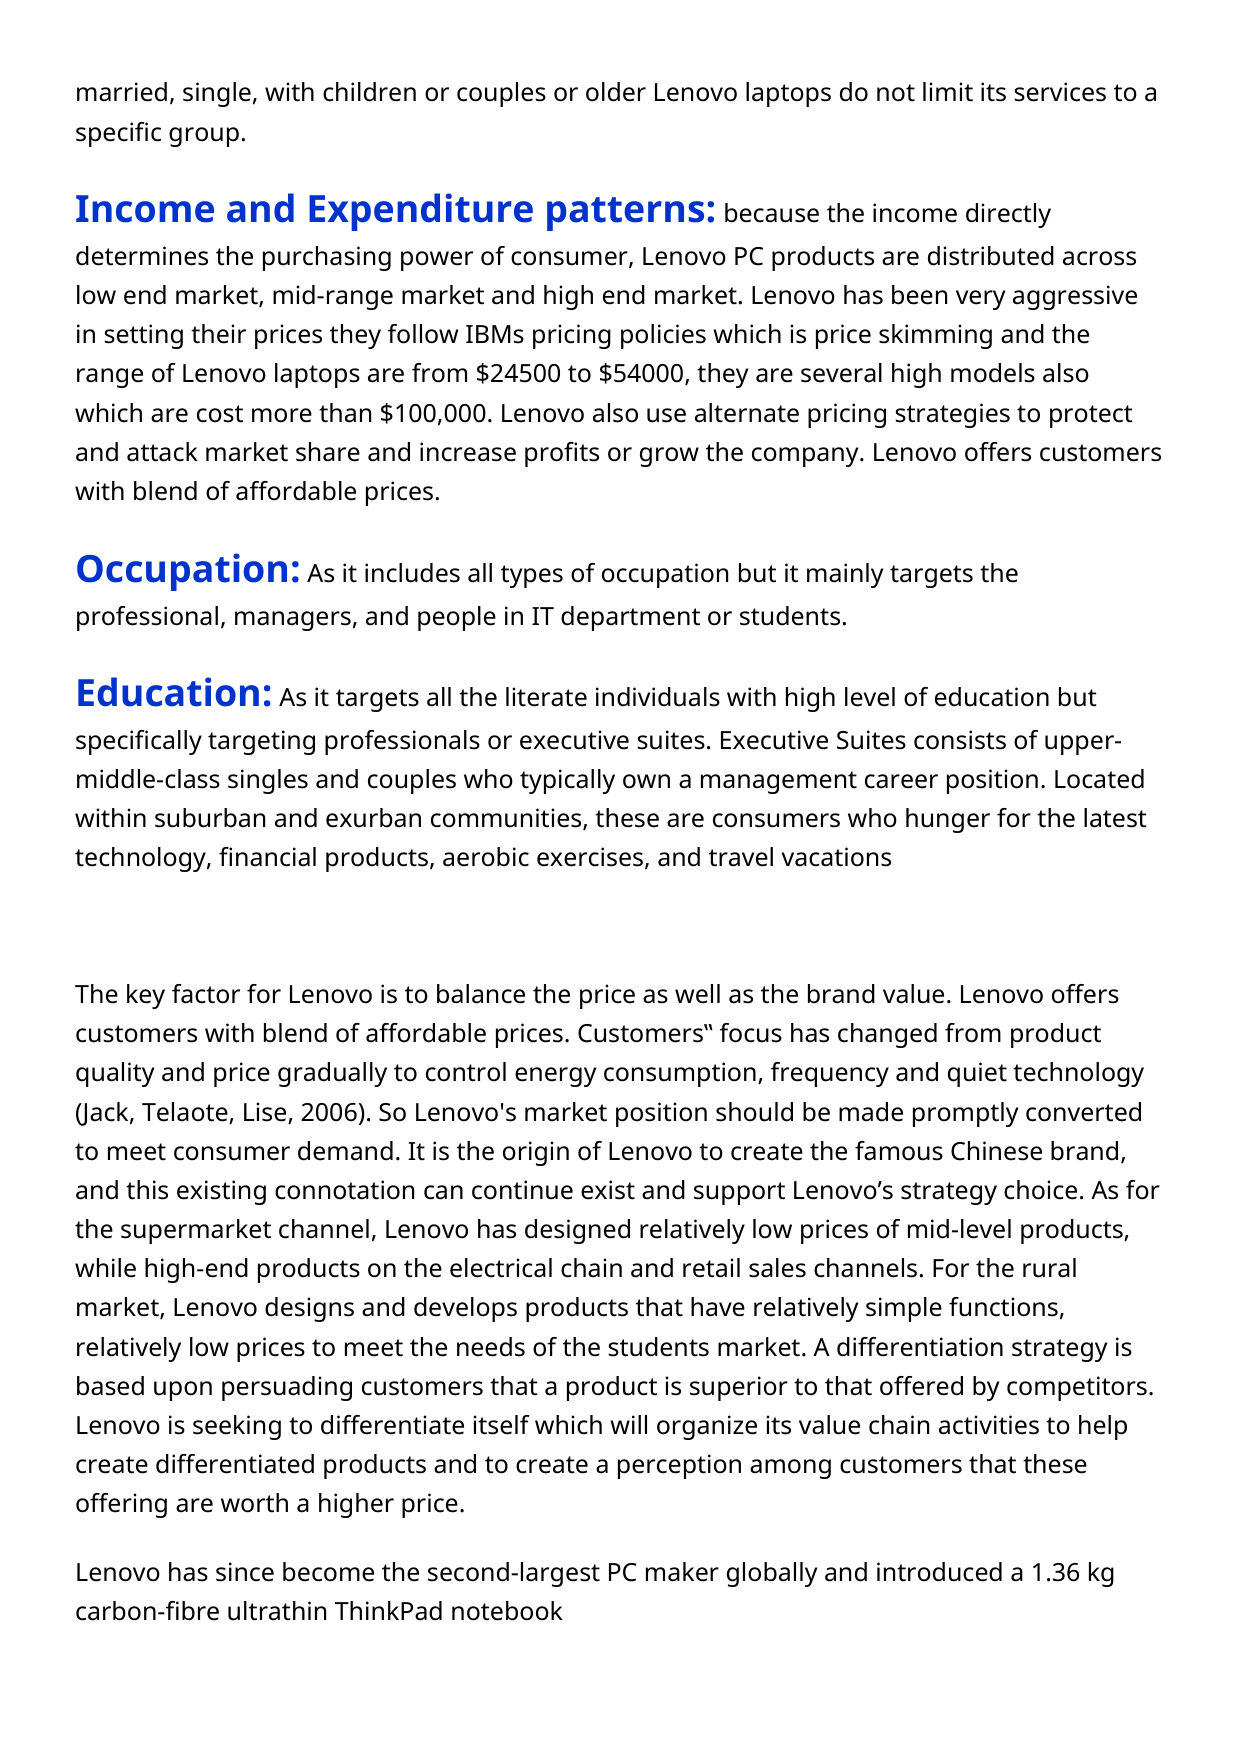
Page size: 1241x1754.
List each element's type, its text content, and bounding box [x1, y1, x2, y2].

text Education: As it targets all the literate individuals with high level of education but specifically targeting professionals or executive suites. Executive Suites consists of upper-middle-class singles and couples who typically own a management career position. Located within suburban and exurban communities, these are consumers who hunger for the latest technology, financial products, aerobic exercises, and travel vacations [75, 666, 1165, 874]
text Lenovo has since become the second-largest PC maker globally and introduced a 1.36 kg carbon-fibre ultrathin ThinkPad notebook [75, 1554, 1165, 1627]
text The key factor for Lenovo is to balance the price as well as the brand value. Lenovo offers customers with blend of affordable prices. Customers‟ focus has changed from product quality and price gradually to control energy consumption, frequency and quiet technology (Jack, Telaote, Lise, 2006). So Lenovo's market position should be made promptly converted to meet consumer demand. It is the origin of Lenovo to create the famous Chinese brand, and this existing connotation can continue exist and support Lenovo’s strategy choice. As for the supermarket channel, Lenovo has designed relatively low prices of mid-level products, while high-end products on the electrical chain and retail sales channels. For the rural market, Lenovo designs and develops products that have relatively simple functions, relatively low prices to meet the needs of the students market. A differentiation strategy is based upon persuading customers that a product is superior to that offered by competitors. Lenovo is seeking to differentiate itself which will organize its value chain activities to help create differentiated products and to create a perception among customers that these offering are worth a higher price. [75, 977, 1165, 1520]
text Income and Expenditure patterns: because the income directly determines the purchasing power of consumer, Lenovo PC products are distributed across low end market, mid-range market and high end market. Lenovo has been very aggressive in setting their prices they follow IBMs pricing policies which is price skimming and the range of Lenovo laptops are from $24500 to $54000, they are several high models also which are cost more than $100,000. Lenovo also use alternate pricing strategies to protect and attack market share and increase profits or grow the company. Lenovo offers customers with blend of affordable prices. [75, 182, 1165, 508]
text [75, 75, 1165, 148]
text Occupation: As it includes all types of occupation but it mainly targets the professional, managers, and people in IT department or students. [75, 542, 1165, 632]
